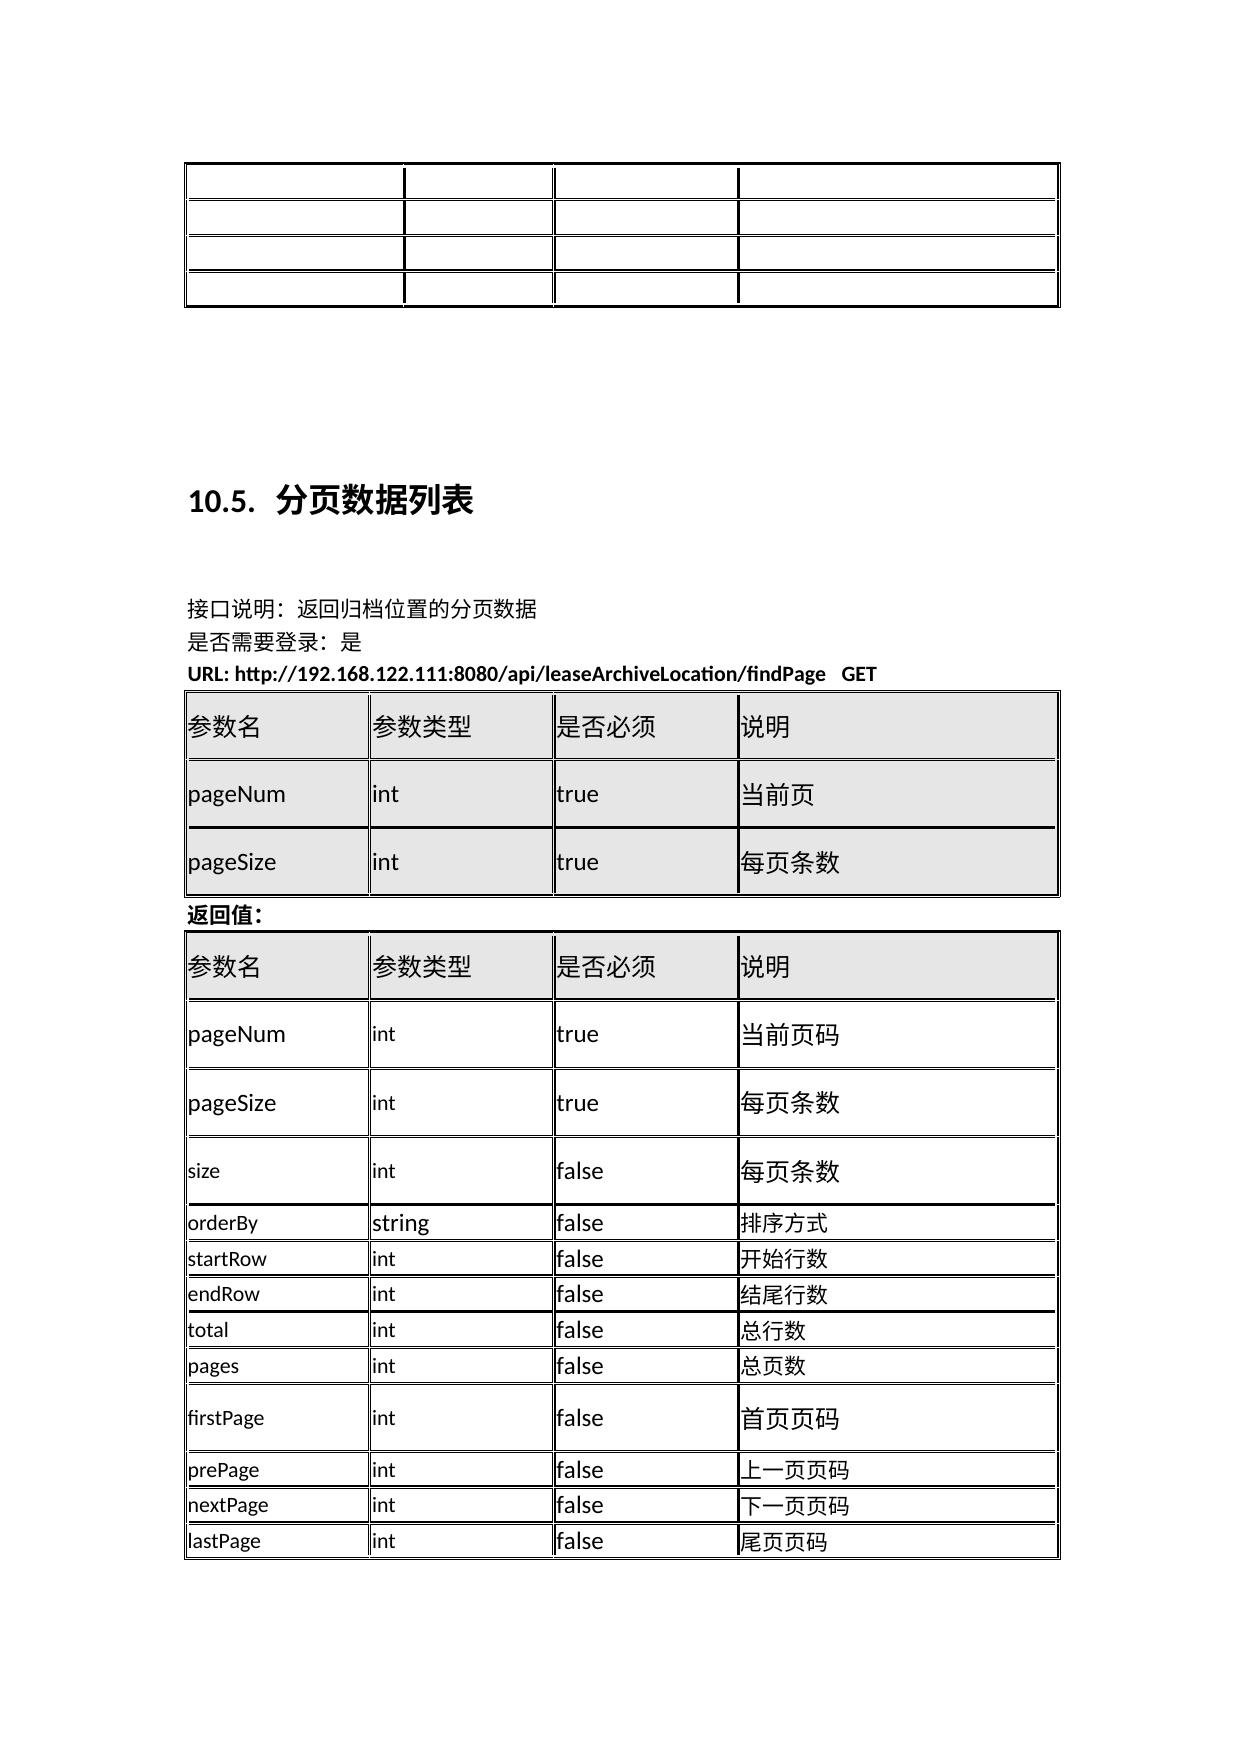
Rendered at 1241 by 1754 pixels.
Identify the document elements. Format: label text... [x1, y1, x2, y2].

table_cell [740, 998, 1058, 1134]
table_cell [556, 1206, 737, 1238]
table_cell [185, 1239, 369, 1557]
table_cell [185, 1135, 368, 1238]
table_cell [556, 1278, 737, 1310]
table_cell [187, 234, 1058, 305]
text 是否需要登录：是 [187, 624, 1053, 657]
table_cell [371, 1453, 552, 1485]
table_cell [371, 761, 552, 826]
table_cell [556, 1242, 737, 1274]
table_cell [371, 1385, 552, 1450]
text URL: http://192.168.122.111:8080/api/leaseArchiveLocation/findPage GET [187, 657, 1053, 689]
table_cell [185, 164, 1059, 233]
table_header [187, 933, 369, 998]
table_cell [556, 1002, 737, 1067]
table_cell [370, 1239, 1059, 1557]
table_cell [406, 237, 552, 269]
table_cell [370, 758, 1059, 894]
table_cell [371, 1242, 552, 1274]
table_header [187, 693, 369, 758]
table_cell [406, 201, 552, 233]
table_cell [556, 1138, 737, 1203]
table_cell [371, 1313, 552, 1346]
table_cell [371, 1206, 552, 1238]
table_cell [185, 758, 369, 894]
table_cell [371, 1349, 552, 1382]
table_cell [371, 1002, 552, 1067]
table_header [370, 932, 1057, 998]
text 接口说明：返回归档位置的分页数据 [187, 592, 1053, 624]
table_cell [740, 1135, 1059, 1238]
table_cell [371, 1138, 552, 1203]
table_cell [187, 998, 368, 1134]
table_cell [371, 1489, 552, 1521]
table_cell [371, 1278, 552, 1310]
subtitle 分页数据列表 [187, 465, 1053, 530]
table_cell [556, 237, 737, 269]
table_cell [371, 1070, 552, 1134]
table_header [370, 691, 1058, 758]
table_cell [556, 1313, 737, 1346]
text 返回值： [187, 898, 1053, 930]
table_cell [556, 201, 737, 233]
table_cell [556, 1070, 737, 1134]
